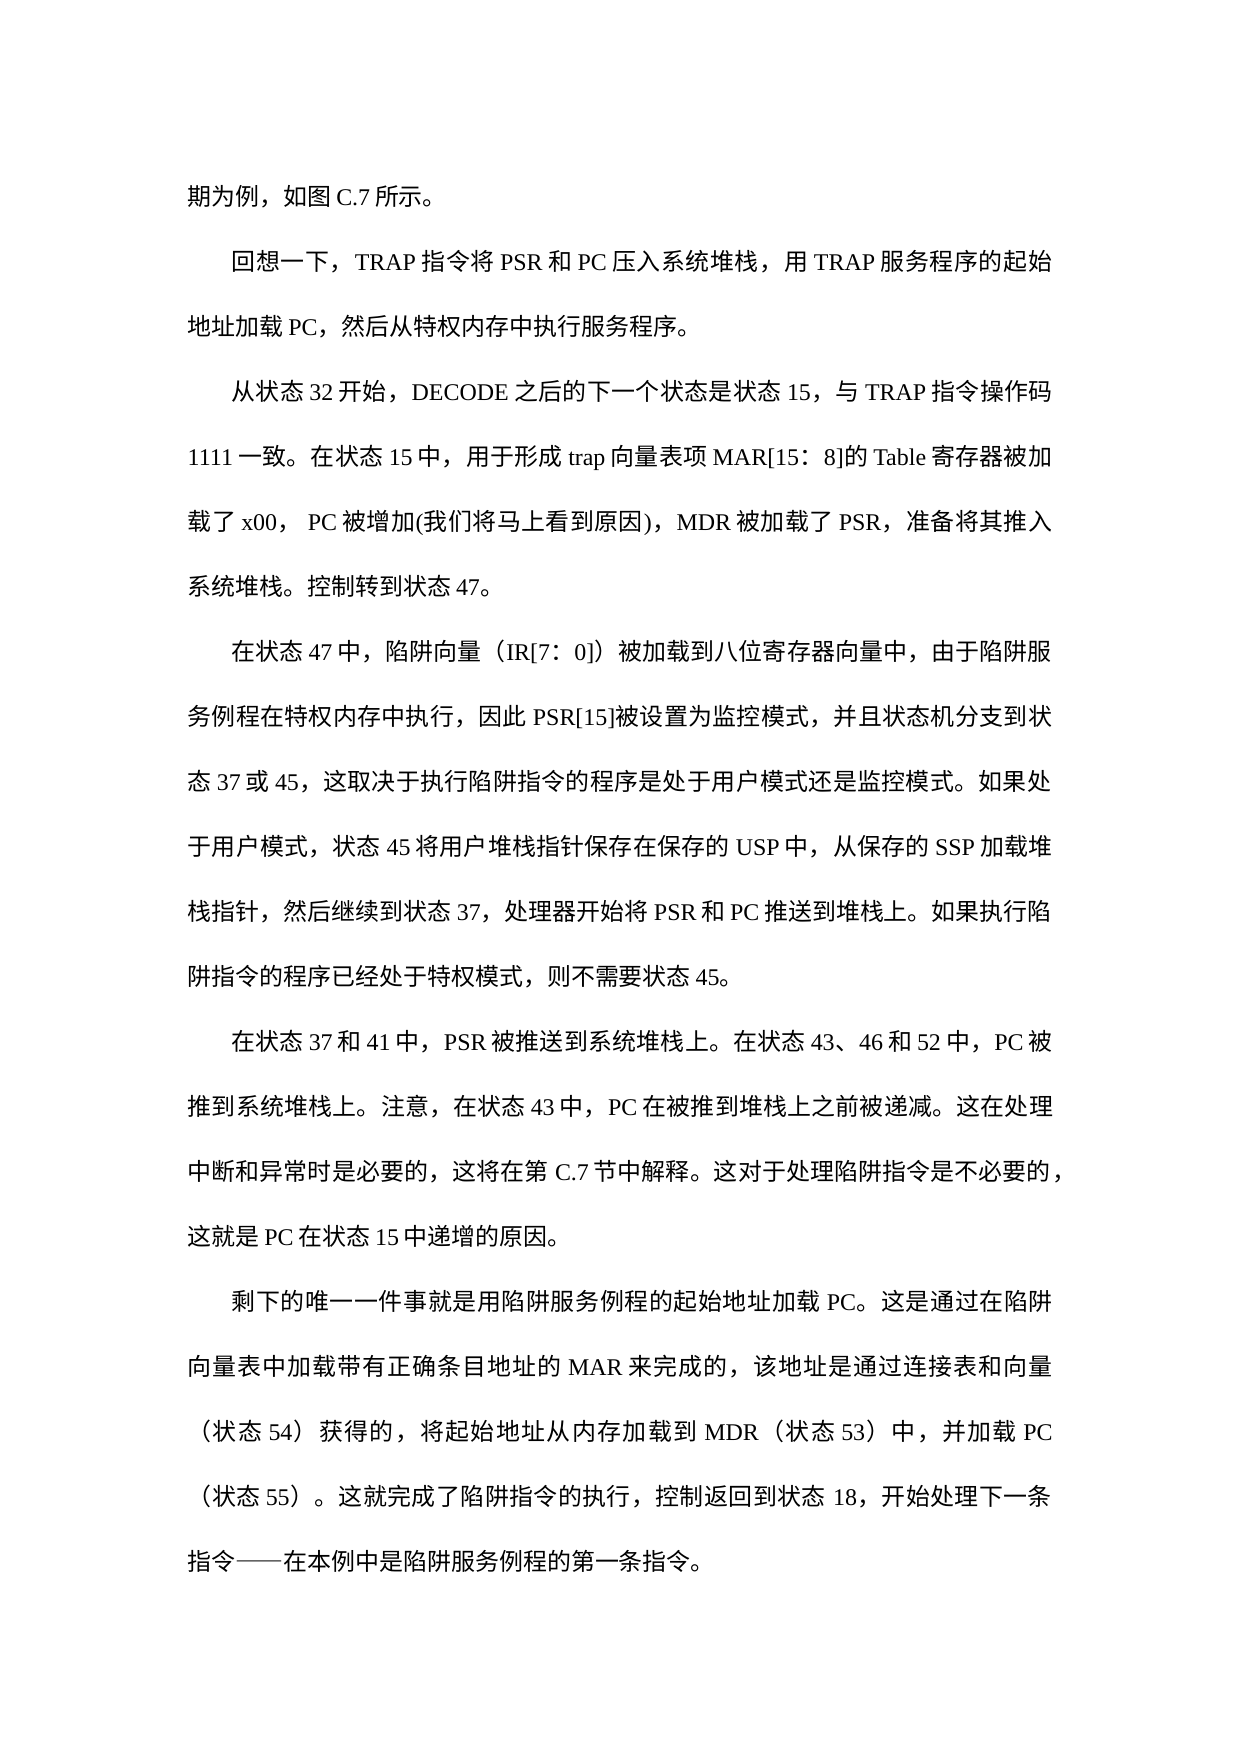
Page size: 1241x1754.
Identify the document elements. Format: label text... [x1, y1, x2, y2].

text 在状态37和41中，PSR被推送到系统堆栈上。在状态43、46和52中，PC被推到系统堆栈上。注意，在状态43中，PC在被推到堆栈上之前被递减。这在处理中断和异常时是必要的，这将在第C.7节中解释。这对于处理陷阱指令是不必要的，这就是PC在状态15中递增的原因。 [187, 1007, 1053, 1267]
text 从状态32开始，DECODE之后的下一个状态是状态15，与TRAP指令操作码1111一致。在状态15中，用于形成trap向量表项MAR[15：8]的Table寄存器被加载了x00， PC被增加(我们将马上看到原因)，MDR被加载了PSR，准备将其推入系统堆栈。控制转到状态47。 [187, 357, 1053, 617]
text 剩下的唯一一件事就是用陷阱服务例程的起始地址加载PC。这是通过在陷阱向量表中加载带有正确条目地址的MAR来完成的，该地址是通过连接表和向量（状态54）获得的，将起始地址从内存加载到MDR（状态53）中，并加载PC（状态55）。这就完成了陷阱指令的执行，控制返回到状态18，开始处理下一条指令——在本例中是陷阱服务例程的第一条指令。 [187, 1267, 1053, 1592]
text 回想一下，TRAP指令将PSR和PC压入系统堆栈，用TRAP服务程序的起始地址加载PC，然后从特权内存中执行服务程序。 [187, 227, 1053, 357]
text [187, 162, 1053, 227]
text 在状态47中，陷阱向量（IR[7：0]）被加载到八位寄存器向量中，由于陷阱服务例程在特权内存中执行，因此PSR[15]被设置为监控模式，并且状态机分支到状态37或45，这取决于执行陷阱指令的程序是处于用户模式还是监控模式。如果处于用户模式，状态45将用户堆栈指针保存在保存的USP中，从保存的SSP加载堆栈指针，然后继续到状态37，处理器开始将PSR和PC推送到堆栈上。如果执行陷阱指令的程序已经处于特权模式，则不需要状态45。 [187, 617, 1053, 1007]
